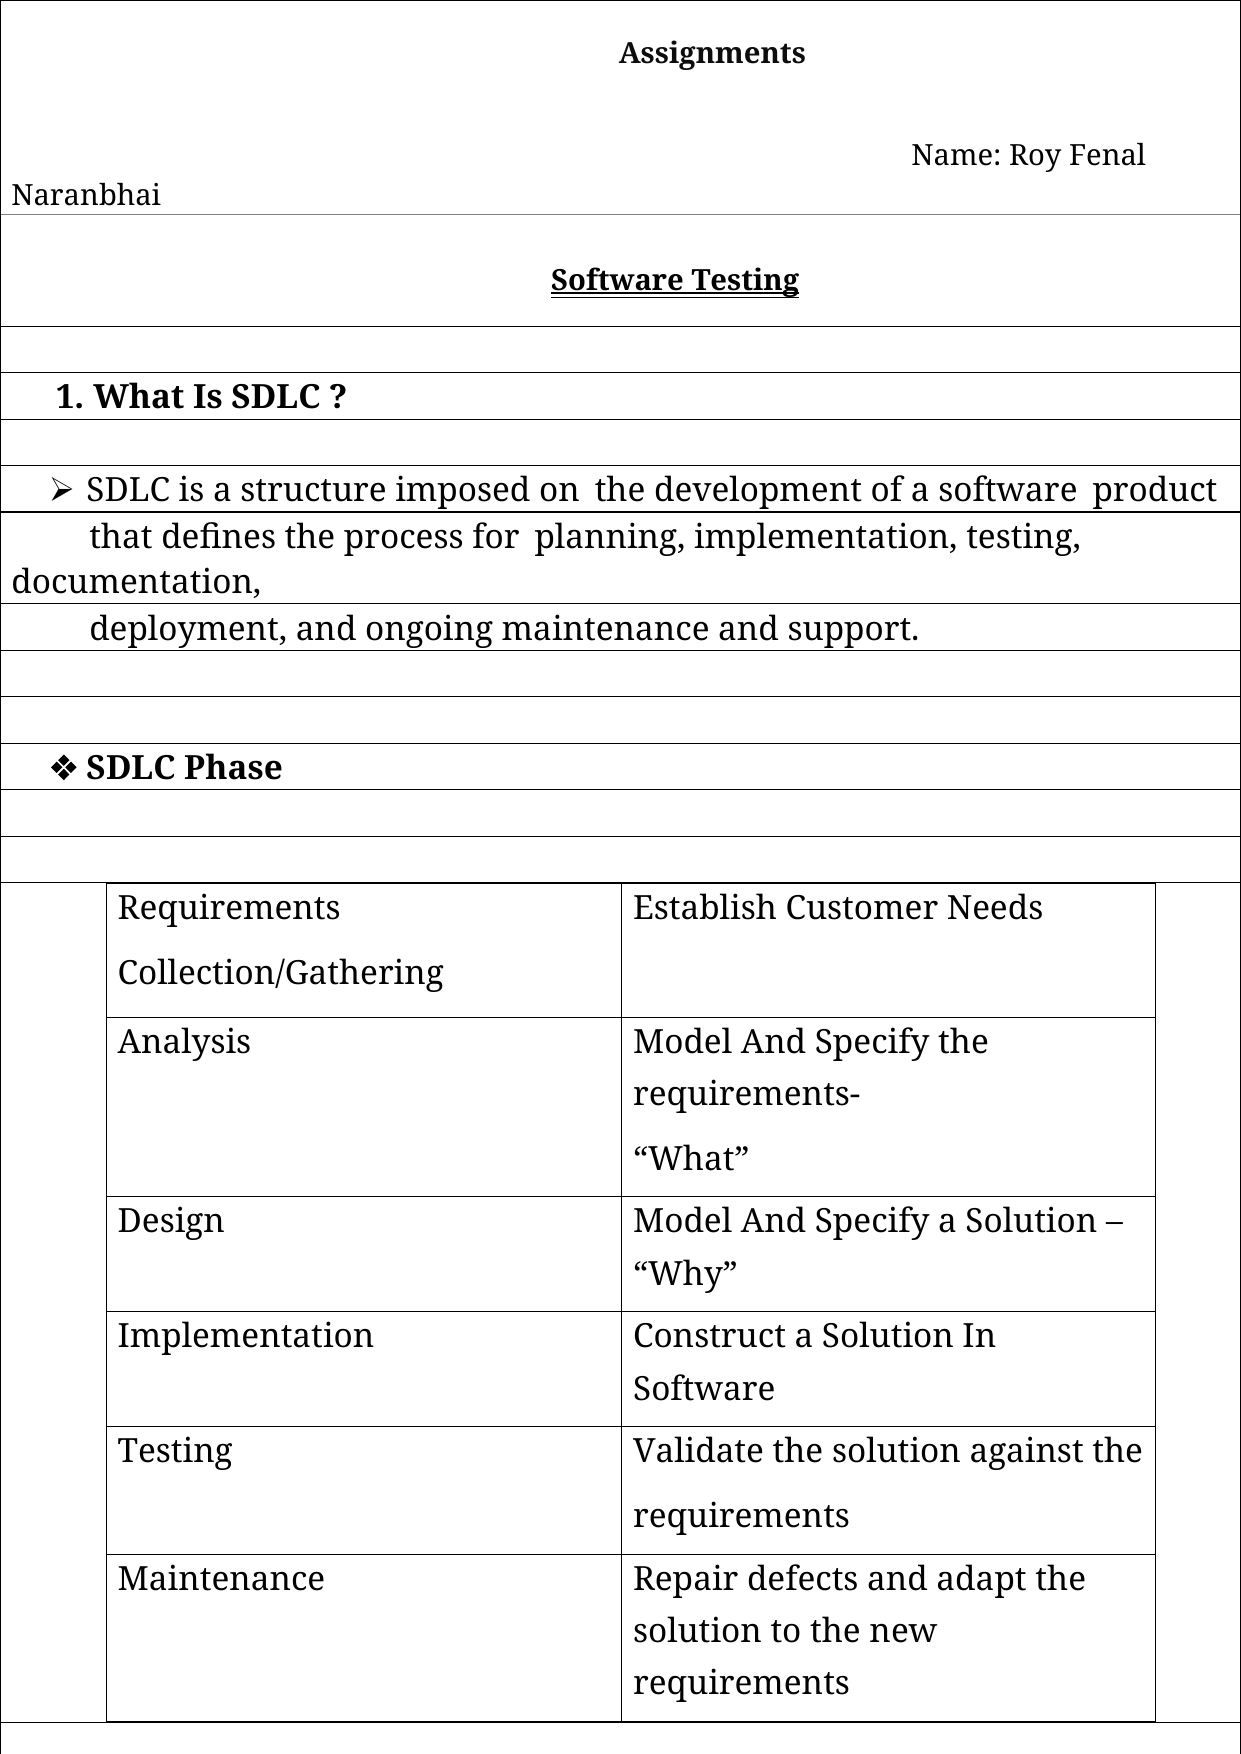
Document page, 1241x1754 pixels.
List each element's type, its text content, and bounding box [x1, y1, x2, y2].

table_cell [622, 1312, 1155, 1426]
table_cell [1, 651, 1240, 696]
table_cell [622, 1018, 1155, 1196]
table_cell SDLC Phase [1, 744, 1240, 789]
table_cell [107, 1312, 621, 1426]
table_cell [1, 1723, 1240, 1754]
table_cell deployment, and ongoing maintenance and support. [1, 604, 1240, 650]
table_cell [107, 1555, 621, 1721]
table_cell What Is SDLC ? [1, 373, 1240, 418]
table_cell [107, 1197, 621, 1311]
table_cell [1, 420, 1240, 465]
table_cell [622, 884, 1155, 1017]
table_cell [622, 1555, 1155, 1721]
table_cell [107, 1018, 621, 1196]
table_cell [107, 884, 621, 1017]
table_cell [1, 837, 1240, 882]
table_cell Software Testing [1, 215, 1240, 326]
table_header z Assignments Name: Roy Fenal Naranbhai [1, 1, 1240, 214]
table_cell that defines the process for planning, implementation, testing, documentation, [1, 513, 1240, 603]
table_cell [107, 1427, 621, 1554]
table_cell [1156, 883, 1240, 1722]
table_cell [622, 1427, 1155, 1554]
table_cell [622, 1197, 1155, 1311]
table_cell [1, 697, 1240, 743]
table_cell [1, 883, 106, 1722]
table_cell SDLC is a structure imposed on the development of a software product [1, 466, 1240, 511]
table_cell [1, 790, 1240, 836]
table_cell [1, 327, 1240, 372]
